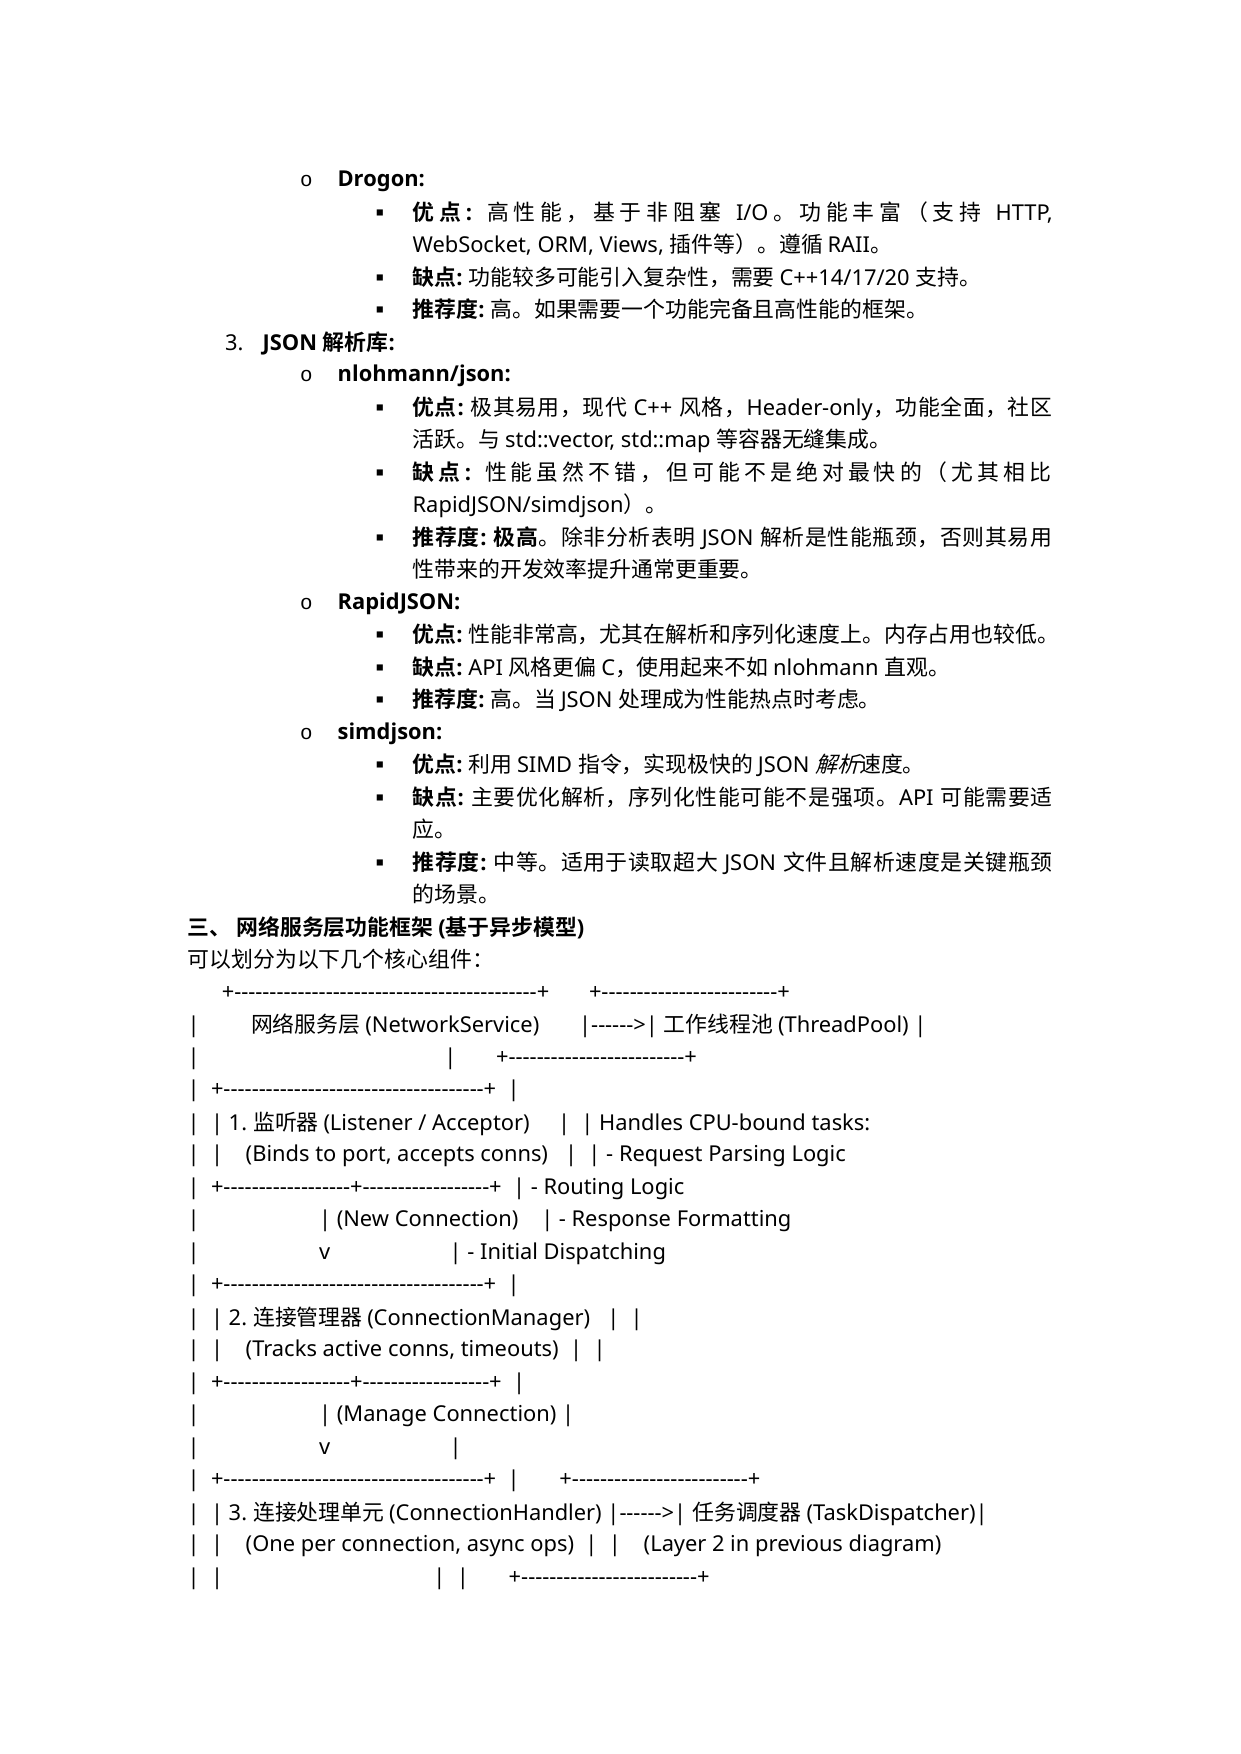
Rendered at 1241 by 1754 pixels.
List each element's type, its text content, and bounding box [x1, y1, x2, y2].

text | 网络服务层 (NetworkService) |------>| 工作线程池 (ThreadPool) | [187, 1007, 1053, 1039]
text | | (Tracks active conns, timeouts) | | [187, 1332, 1053, 1364]
text 三、 网络服务层功能框架 (基于异步模型) [187, 909, 1053, 942]
text 可以划分为以下几个核心组件： [187, 942, 1053, 974]
text | | 3. 连接处理单元 (ConnectionHandler) |------>| 任务调度器 (TaskDispatcher)| [187, 1494, 1053, 1527]
text | | +-------------------------+ [187, 1039, 1053, 1072]
text | +------------------+------------------+ | - Routing Logic [187, 1169, 1053, 1202]
list 推荐度: 极高。除非分析表明 JSON 解析是性能瓶颈，否则其易用性带来的开发效率提升通常更重要。 [375, 519, 1053, 584]
text | | 2. 连接管理器 (ConnectionManager) | | [187, 1299, 1053, 1332]
list 推荐度: 高。如果需要一个功能完备且高性能的框架。 [375, 292, 1053, 324]
list 推荐度: 中等。适用于读取超大 JSON 文件且解析速度是关键瓶颈的场景。 [375, 844, 1053, 909]
list 缺点: 功能较多可能引入复杂性，需要 C++14/17/20 支持。 [375, 259, 1053, 292]
list nlohmann/json: [300, 357, 1053, 389]
text | +-------------------------------------+ | +-------------------------+ [187, 1462, 1053, 1494]
list Drogon: [300, 162, 1053, 194]
list 缺点: API 风格更偏 C，使用起来不如 nlohmann 直观。 [375, 649, 1053, 682]
list 优点: 性能非常高，尤其在解析和序列化速度上。内存占用也较低。 [375, 617, 1053, 649]
list RapidJSON: [300, 584, 1053, 617]
text | +------------------+------------------+ | [187, 1364, 1053, 1397]
text +-------------------------------------------+ +-------------------------+ [187, 974, 1053, 1007]
list 优点: 极其易用，现代 C++ 风格，Header-only，功能全面，社区活跃。与 std::vector, std::map 等容器无缝集成。 [375, 389, 1053, 454]
list 推荐度: 高。当 JSON 处理成为性能热点时考虑。 [375, 682, 1053, 714]
text | v | [187, 1429, 1053, 1462]
text | | (Manage Connection) | [187, 1397, 1053, 1429]
list 缺点: 主要优化解析，序列化性能可能不是强项。API 可能需要适应。 [375, 779, 1053, 844]
list 优点: 利用 SIMD 指令，实现极快的 JSON 解析速度。 [375, 747, 1053, 779]
text | +-------------------------------------+ | [187, 1072, 1053, 1104]
list 优点: 高性能，基于非阻塞 I/O。功能丰富（支持 HTTP, WebSocket, ORM, Views, 插件等）。遵循 RAII。 [375, 194, 1053, 259]
text | | | | +-------------------------+ [187, 1559, 1053, 1592]
list JSON 解析库: [225, 324, 1053, 357]
text | | (New Connection) | - Response Formatting [187, 1202, 1053, 1234]
text | +-------------------------------------+ | [187, 1267, 1053, 1299]
text | | 1. 监听器 (Listener / Acceptor) | | Handles CPU-bound tasks: [187, 1104, 1053, 1137]
text | | (One per connection, async ops) | | (Layer 2 in previous diagram) [187, 1527, 1053, 1559]
list 缺点: 性能虽然不错，但可能不是绝对最快的（尤其相比 RapidJSON/simdjson）。 [375, 454, 1053, 519]
list simdjson: [300, 714, 1053, 747]
text | v | - Initial Dispatching [187, 1234, 1053, 1267]
text | | (Binds to port, accepts conns) | | - Request Parsing Logic [187, 1137, 1053, 1169]
